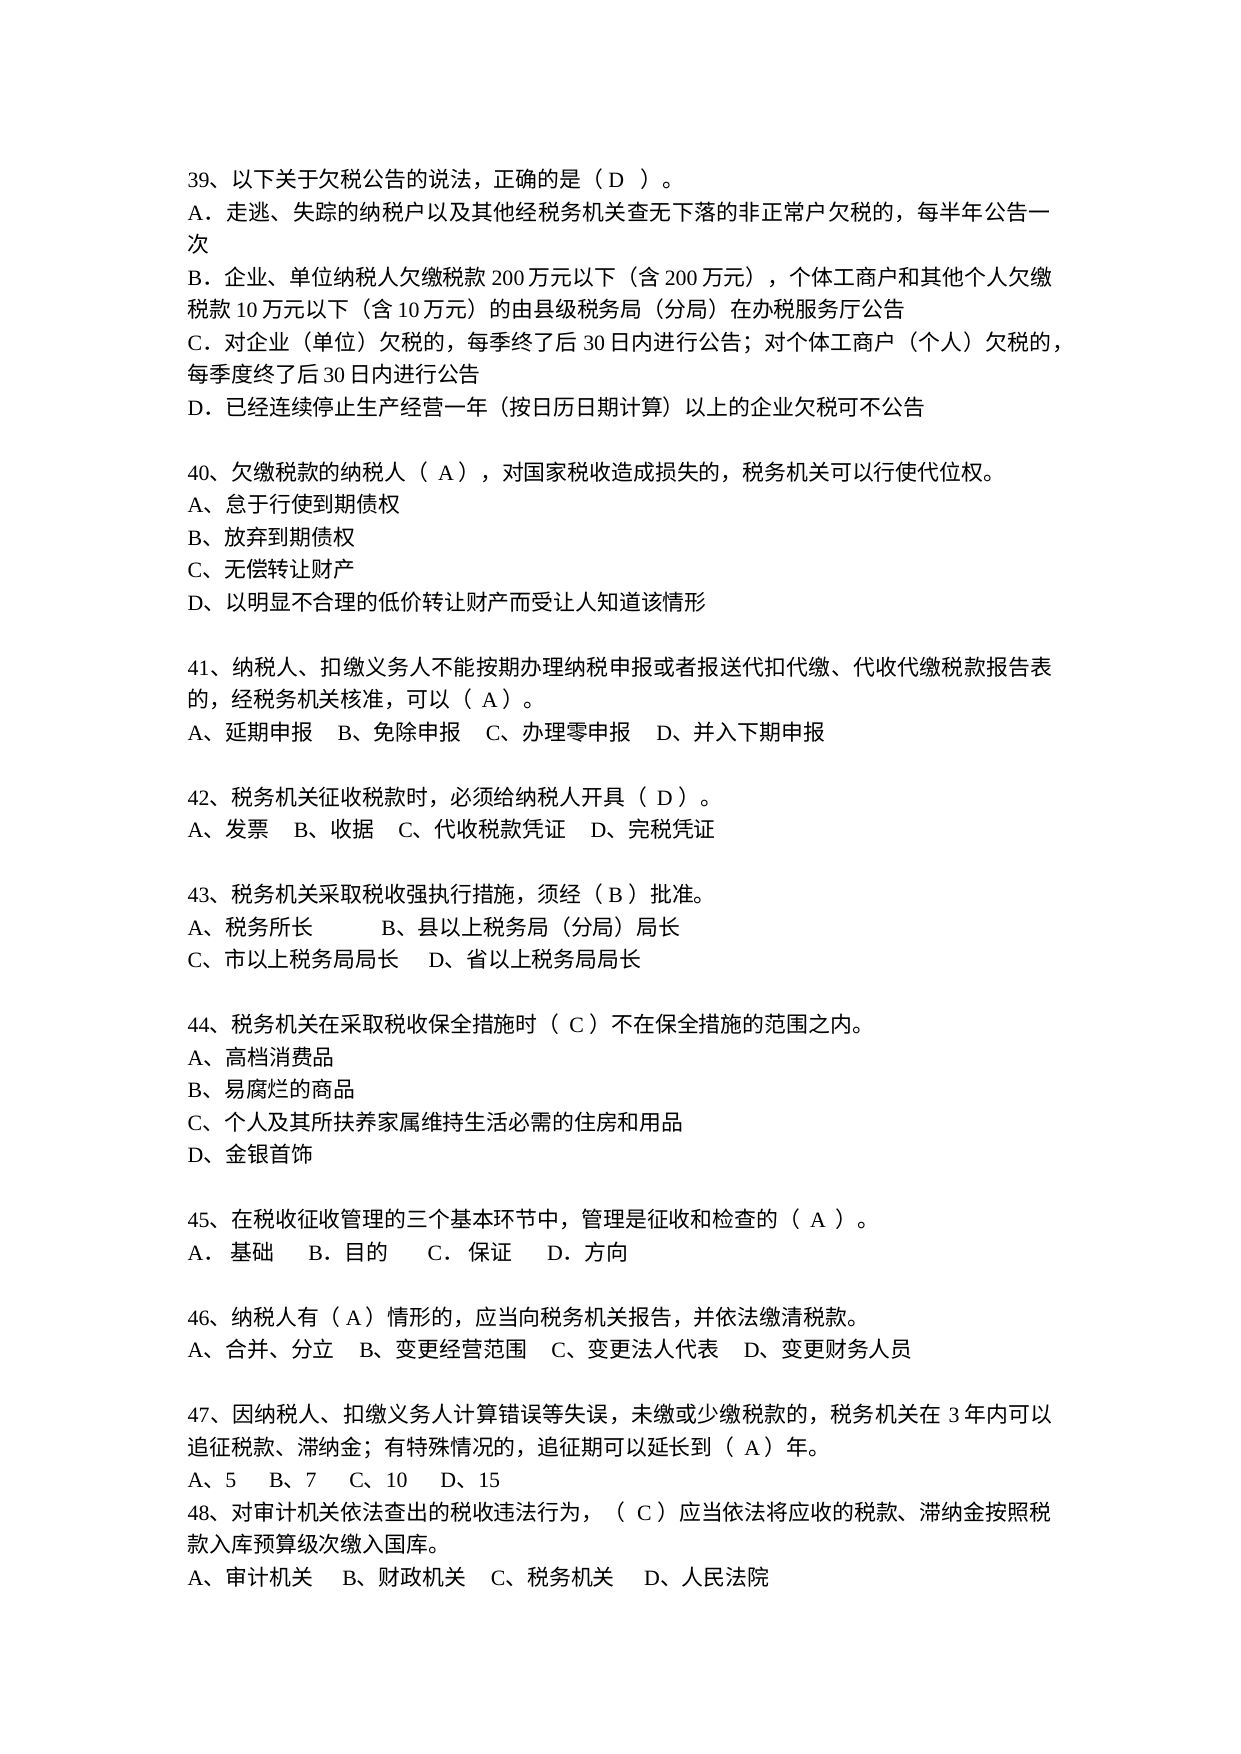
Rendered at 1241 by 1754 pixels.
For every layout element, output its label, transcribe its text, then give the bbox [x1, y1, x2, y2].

text 39、以下关于欠税公告的说法，正确的是（ D ）。 [187, 162, 1053, 194]
text C、个人及其所扶养家属维持生活必需的住房和用品 [187, 1104, 1053, 1137]
text A、审计机关 B、财政机关 C、税务机关 D、人民法院 [187, 1559, 1053, 1592]
text A．走逃、失踪的纳税户以及其他经税务机关查无下落的非正常户欠税的，每半年公告一次 [187, 194, 1053, 259]
text B、放弃到期债权 [187, 519, 1053, 552]
text C．对企业（单位）欠税的，每季终了后30日内进行公告；对个体工商户（个人）欠税的，每季度终了后30日内进行公告 [187, 324, 1053, 389]
text A、合并、分立 B、变更经营范围 C、变更法人代表 D、变更财务人员 [187, 1332, 1053, 1364]
text 40、欠缴税款的纳税人（ A ），对国家税收造成损失的，税务机关可以行使代位权。 [187, 454, 1053, 487]
text A、5 B、7 C、10 D、15 [187, 1462, 1053, 1494]
text 44、税务机关在采取税收保全措施时（ C ）不在保全措施的范围之内。 [187, 1007, 1053, 1039]
text 45、在税收征收管理的三个基本环节中，管理是征收和检查的（ A ）。 [187, 1202, 1053, 1234]
text 47、因纳税人、扣缴义务人计算错误等失误，未缴或少缴税款的，税务机关在3年内可以追征税款、滞纳金；有特殊情况的，追征期可以延长到（ A ）年。 [187, 1397, 1053, 1462]
text D．已经连续停止生产经营一年（按日历日期计算）以上的企业欠税可不公告 [187, 389, 1053, 422]
text 41、纳税人、扣缴义务人不能按期办理纳税申报或者报送代扣代缴、代收代缴税款报告表的，经税务机关核准，可以（ A ）。 [187, 649, 1053, 714]
text C、无偿转让财产 [187, 552, 1053, 584]
text 46、纳税人有（ A ）情形的，应当向税务机关报告，并依法缴清税款。 [187, 1299, 1053, 1332]
text A、高档消费品 [187, 1039, 1053, 1072]
text A、税务所长 B、县以上税务局（分局）局长 [187, 909, 1053, 942]
text D、金银首饰 [187, 1137, 1053, 1169]
text 48、对审计机关依法查出的税收违法行为，（ C ）应当依法将应收的税款、滞纳金按照税款入库预算级次缴入国库。 [187, 1494, 1053, 1559]
text D、以明显不合理的低价转让财产而受让人知道该情形 [187, 584, 1053, 617]
text 43、税务机关采取税收强执行措施，须经（ B ）批准。 [187, 877, 1053, 909]
text A． 基础 B．目的 C． 保证 D．方向 [187, 1234, 1053, 1267]
text 42、税务机关征收税款时，必须给纳税人开具（ D ）。 [187, 779, 1053, 812]
text A、发票 B、收据 C、代收税款凭证 D、完税凭证 [187, 812, 1053, 844]
text C、市以上税务局局长 D、省以上税务局局长 [187, 942, 1053, 974]
text A、怠于行使到期债权 [187, 487, 1053, 519]
text B．企业、单位纳税人欠缴税款200万元以下（含200万元），个体工商户和其他个人欠缴税款10万元以下（含10万元）的由县级税务局（分局）在办税服务厅公告 [187, 259, 1053, 324]
text B、易腐烂的商品 [187, 1072, 1053, 1104]
text A、延期申报 B、免除申报 C、办理零申报 D、并入下期申报 [187, 714, 1053, 747]
